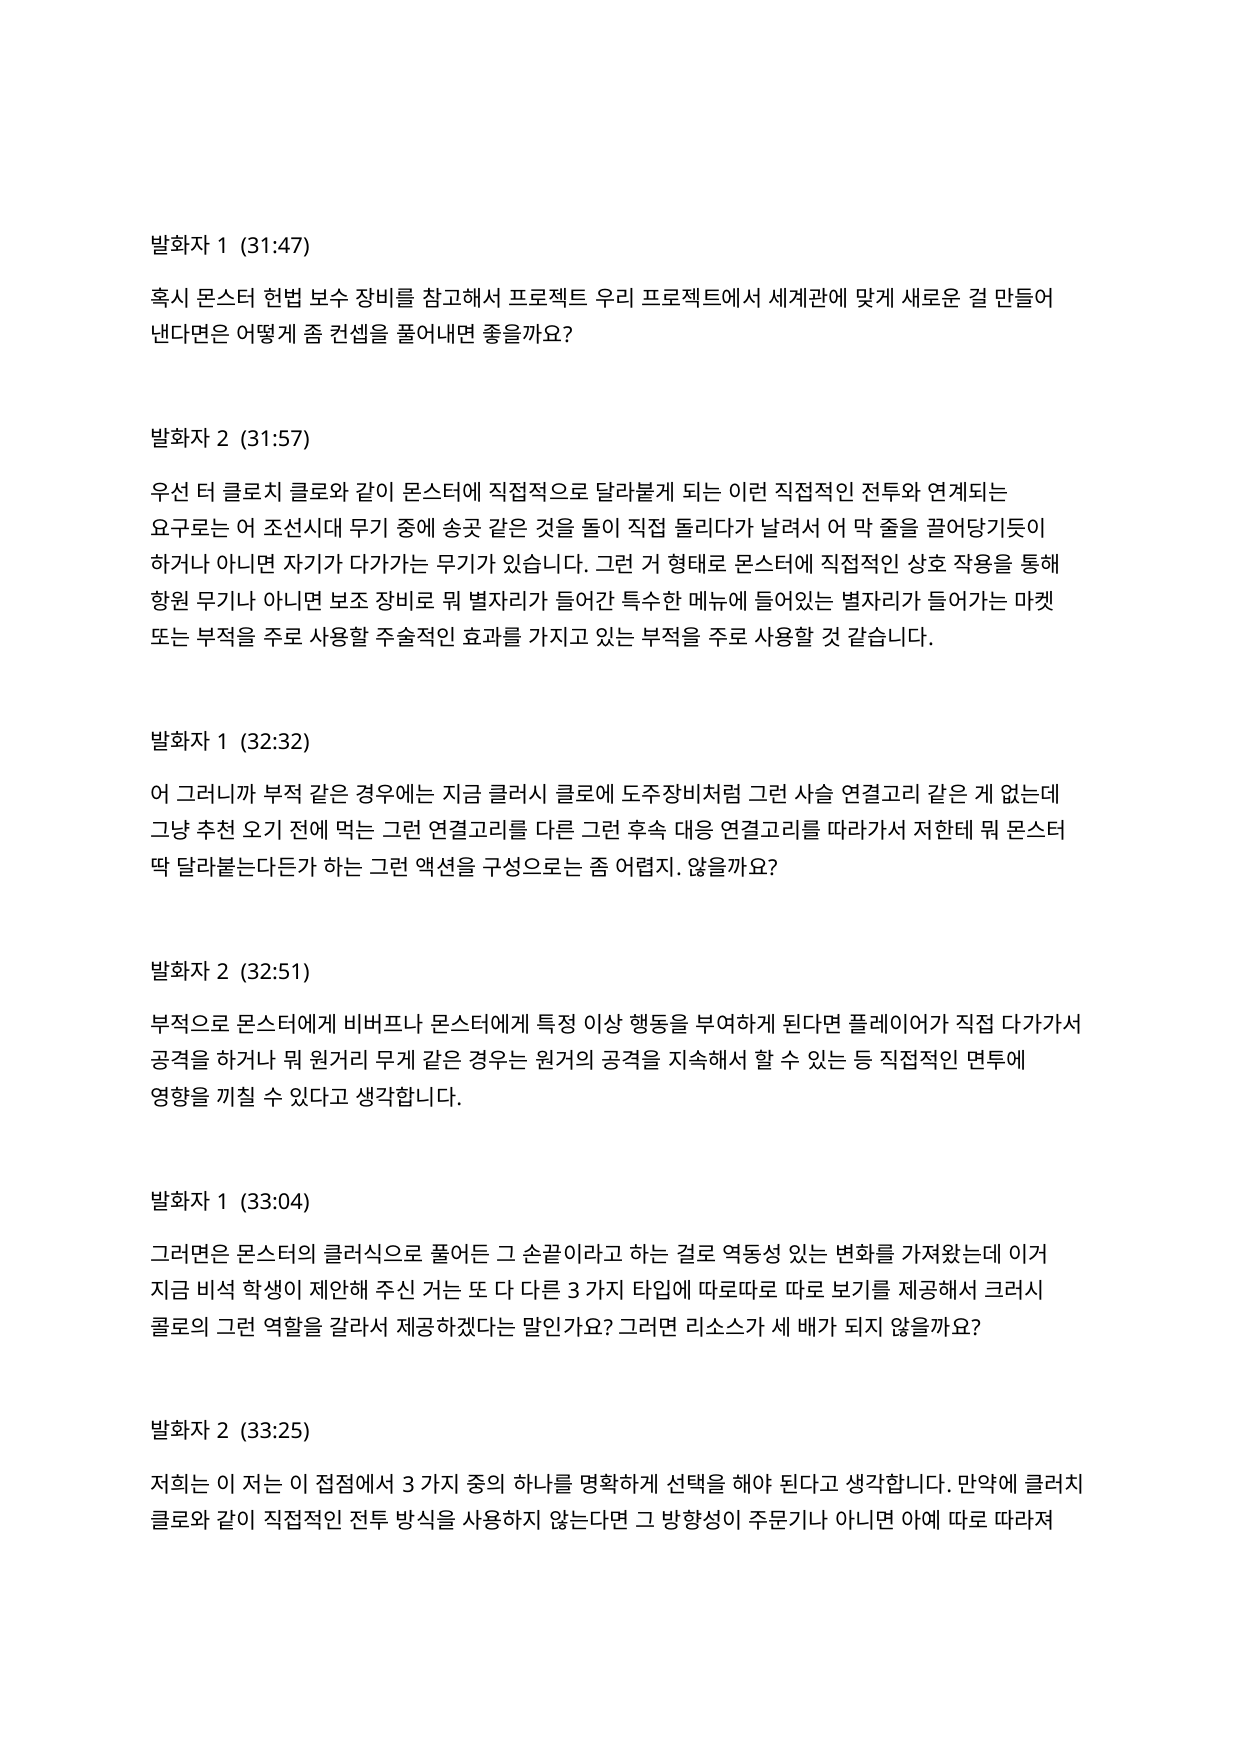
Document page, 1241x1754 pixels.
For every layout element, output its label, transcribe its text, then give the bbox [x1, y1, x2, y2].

text 발화자 2 (31:57) [150, 421, 1090, 453]
text 어 그러니까 부적 같은 경우에는 지금 클러시 클로에 도주장비처럼 그런 사슬 연결고리 같은 게 없는데 그냥 추천 오기 전에 먹는 그런 연결고리를 다른 그런 후속 대응 연결고리를 따라가서 저한테 뭐 몬스터 딱 달라붙는다든가 하는 그런 액션을 구성으로는 좀 어렵지. 않을까요? [150, 777, 1090, 882]
text 발화자 1 (33:04) [150, 1184, 1090, 1215]
text 발화자 2 (32:51) [150, 954, 1090, 986]
text 우선 터 클로치 클로와 같이 몬스터에 직접적으로 달라붙게 되는 이런 직접적인 전투와 연계되는 요구로는 어 조선시대 무기 중에 송곳 같은 것을 돌이 직접 돌리다가 날려서 어 막 줄을 끌어당기듯이 하거나 아니면 자기가 다가가는 무기가 있습니다. 그런 거 형태로 몬스터에 직접적인 상호 작용을 통해 항원 무기나 아니면 보조 장비로 뭐 별자리가 들어간 특수한 메뉴에 들어있는 별자리가 들어가는 마켓 또는 부적을 주로 사용할 주술적인 효과를 가지고 있는 부적을 주로 사용할 것 같습니다. [150, 474, 1090, 652]
text 혹시 몬스터 헌법 보수 장비를 참고해서 프로젝트 우리 프로젝트에서 세계관에 맞게 새로운 걸 만들어 낸다면은 어떻게 좀 컨셉을 풀어내면 좋을까요? [150, 281, 1090, 349]
text 부적으로 몬스터에게 비버프나 몬스터에게 특정 이상 행동을 부여하게 된다면 플레이어가 직접 다가가서 공격을 하거나 뭐 원거리 무게 같은 경우는 원거의 공격을 지속해서 할 수 있는 등 직접적인 면투에 영향을 끼칠 수 있다고 생각합니다. [150, 1007, 1090, 1111]
text 발화자 2 (33:25) [150, 1413, 1090, 1445]
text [150, 1467, 1090, 1535]
text 발화자 1 (31:47) [150, 228, 1090, 260]
text 그러면은 몬스터의 클러식으로 풀어든 그 손끝이라고 하는 걸로 역동성 있는 변화를 가져왔는데 이거 지금 비석 학생이 제안해 주신 거는 또 다 다른 3 가지 타입에 따로따로 따로 보기를 제공해서 크러시 콜로의 그런 역할을 갈라서 제공하겠다는 말인가요? 그러면 리소스가 세 배가 되지 않을까요? [150, 1237, 1090, 1341]
text 발화자 1 (32:32) [150, 724, 1090, 756]
